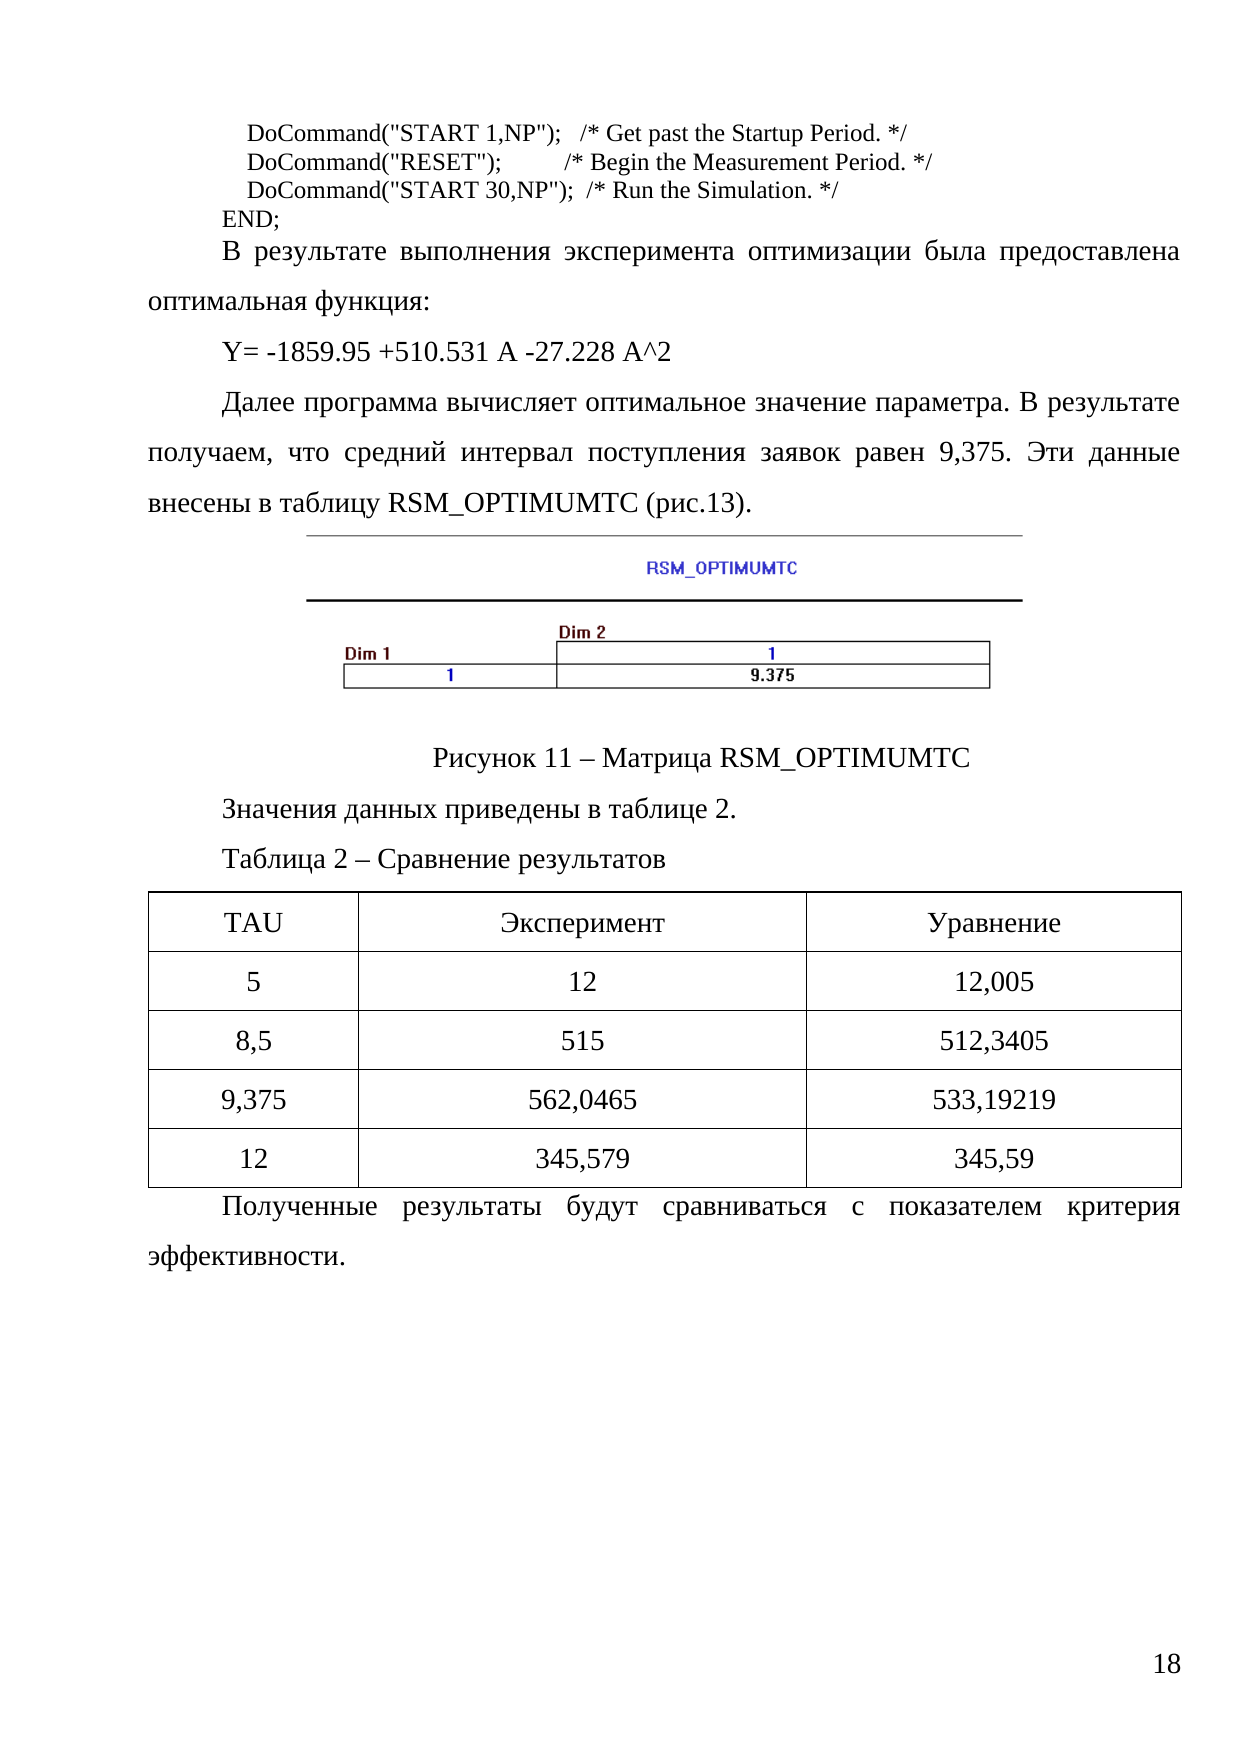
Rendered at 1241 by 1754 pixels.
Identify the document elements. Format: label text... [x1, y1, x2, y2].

text Полученные результаты будут сравниваться с показателем критерия эффективности. [148, 1188, 1181, 1272]
text END; [148, 204, 1181, 233]
table_cell 12,005 [807, 952, 1181, 1009]
table_cell 5 [149, 952, 358, 1009]
table_cell 345,579 [359, 1129, 806, 1187]
table_cell 345,59 [807, 1129, 1181, 1187]
table_cell 512,3405 [807, 1011, 1181, 1069]
table_cell 9,375 [149, 1070, 358, 1128]
table_cell 515 [359, 1011, 806, 1069]
text DoCommand("START 1,NP"); /* Get past the Startup Period. */ [148, 118, 1181, 147]
table_header Уравнение [807, 893, 1181, 951]
text В результате выполнения эксперимента оптимизации была предоставлена оптимальная функция: [148, 233, 1181, 317]
text Значения данных приведены в таблице 2. [148, 791, 1181, 824]
text DoCommand("RESET"); /* Begin the Measurement Period. */ [148, 147, 1181, 176]
table_header TAU [149, 893, 358, 951]
table_cell 562,0465 [359, 1070, 806, 1128]
picture [306, 535, 1023, 724]
table_cell 12 [359, 952, 806, 1009]
text DoCommand("START 30,NP"); /* Run the Simulation. */ [148, 176, 1181, 204]
table_cell 8,5 [149, 1011, 358, 1069]
text Y= -1859.95 +510.531 A -27.228 A^2 [148, 334, 1181, 367]
table_header Эксперимент [359, 893, 806, 951]
text Таблица 2 – Сравнение результатов [148, 841, 1181, 875]
table_cell 12 [149, 1129, 358, 1187]
text Далее программа вычисляет оптимальное значение параметра. В результате получаем, что средний интервал поступления заявок равен 9,375. Эти данные внесены в таблицу RSM_OPTIMUMTC (рис.13). [148, 384, 1181, 518]
table_cell 533,19219 [807, 1070, 1181, 1128]
